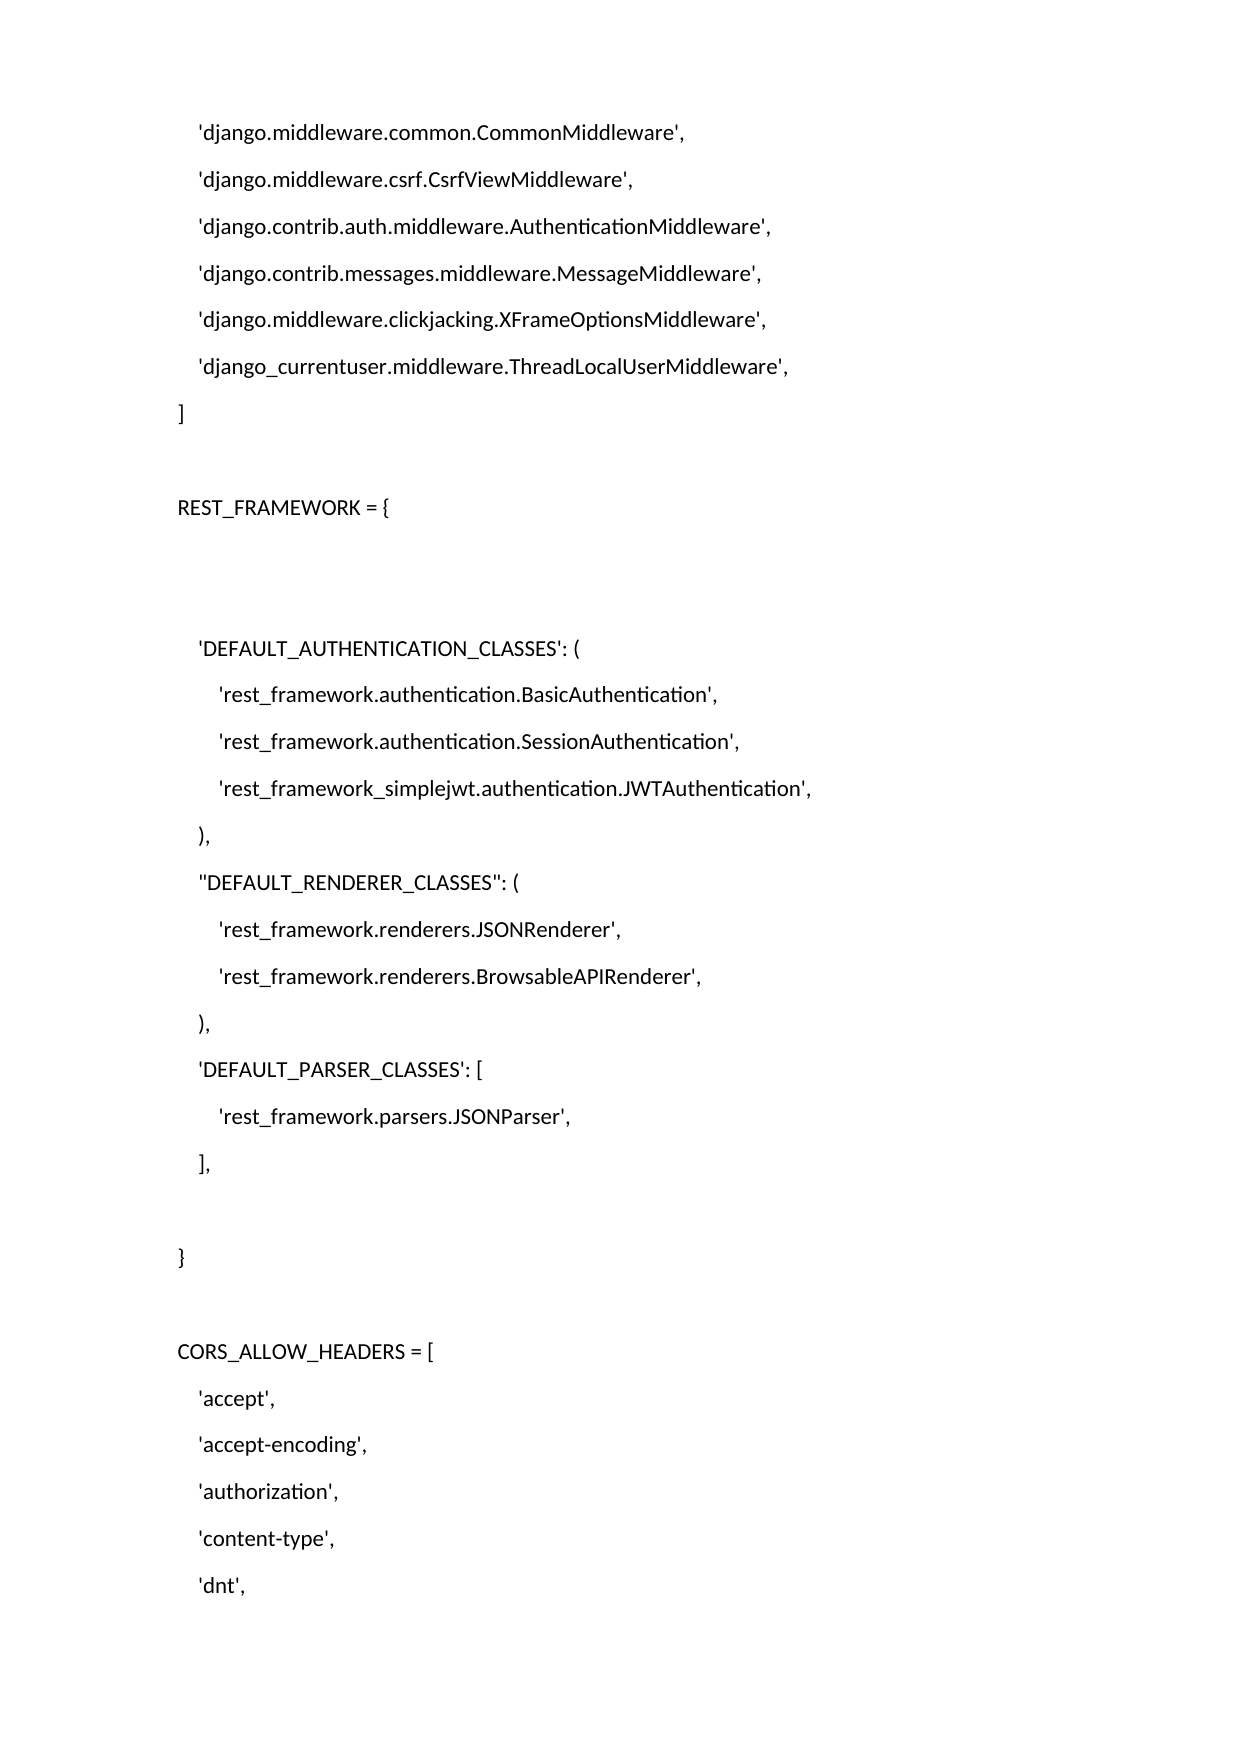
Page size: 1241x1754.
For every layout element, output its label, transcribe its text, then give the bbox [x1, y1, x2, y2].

text 'django_currentuser.middleware.ThreadLocalUserMiddleware', [177, 352, 1152, 381]
text ), [177, 821, 1152, 849]
text 'rest_framework.renderers.BrowsableAPIRenderer', [177, 962, 1152, 990]
text 'rest_framework.authentication.SessionAuthentication', [177, 727, 1152, 756]
text 'authorization', [177, 1477, 1152, 1506]
text 'django.contrib.messages.middleware.MessageMiddleware', [177, 259, 1152, 287]
text REST_FRAMEWORK = { [177, 493, 1152, 521]
text 'rest_framework.parsers.JSONParser', [177, 1102, 1152, 1131]
text 'rest_framework_simplejwt.authentication.JWTAuthentication', [177, 774, 1152, 802]
text 'django.middleware.common.CommonMiddleware', [177, 118, 1152, 146]
text 'django.middleware.clickjacking.XFrameOptionsMiddleware', [177, 306, 1152, 334]
text 'rest_framework.authentication.BasicAuthentication', [177, 681, 1152, 709]
text 'rest_framework.renderers.JSONRenderer', [177, 915, 1152, 943]
text ], [177, 1149, 1152, 1177]
text ] [177, 399, 1152, 427]
text 'content-type', [177, 1524, 1152, 1552]
text } [177, 1243, 1152, 1271]
text CORS_ALLOW_HEADERS = [ [177, 1337, 1152, 1365]
text "DEFAULT_RENDERER_CLASSES": ( [177, 868, 1152, 896]
text 'django.middleware.csrf.CsrfViewMiddleware', [177, 165, 1152, 193]
text 'dnt', [177, 1571, 1152, 1599]
text 'django.contrib.auth.middleware.AuthenticationMiddleware', [177, 212, 1152, 240]
text ), [177, 1009, 1152, 1037]
text 'DEFAULT_PARSER_CLASSES': [ [177, 1056, 1152, 1084]
text 'DEFAULT_AUTHENTICATION_CLASSES': ( [177, 634, 1152, 662]
text 'accept', [177, 1384, 1152, 1412]
text 'accept-encoding', [177, 1431, 1152, 1459]
